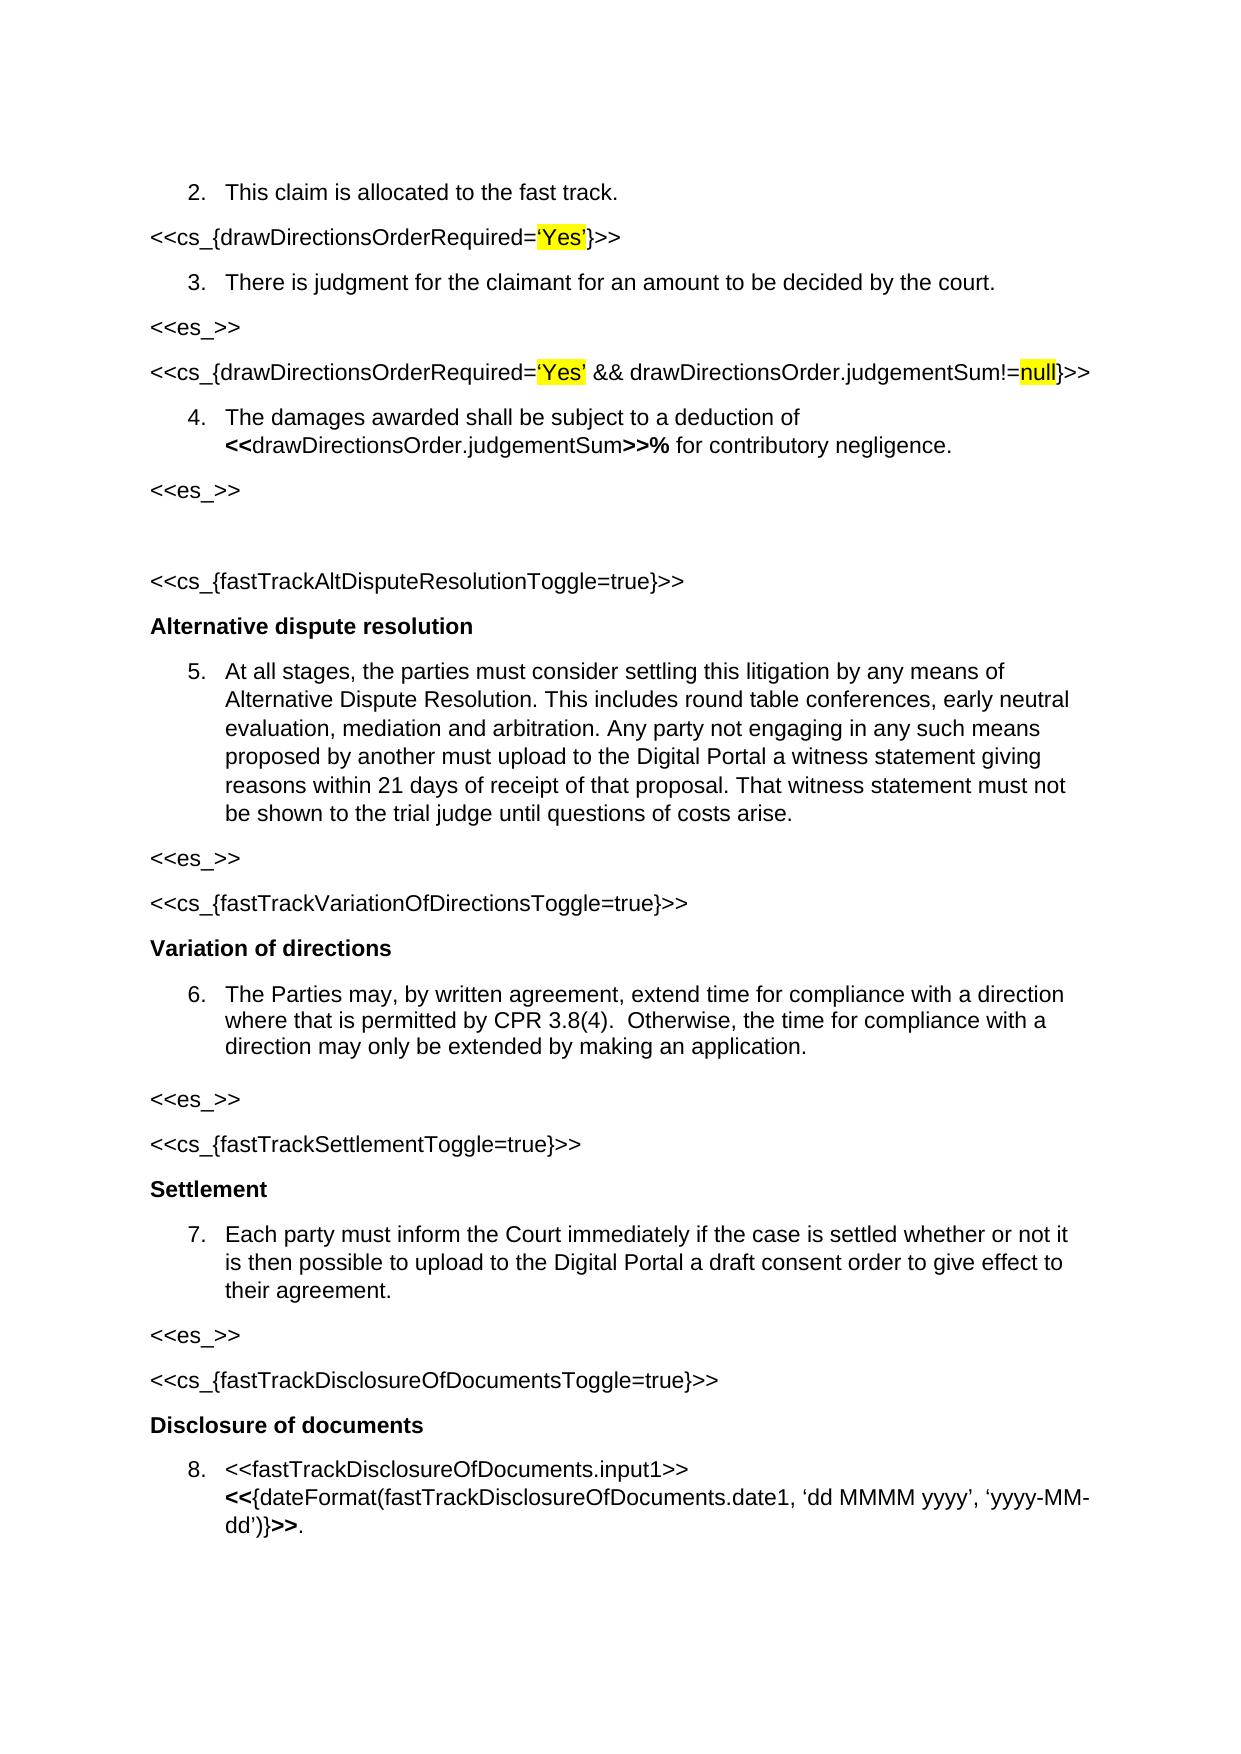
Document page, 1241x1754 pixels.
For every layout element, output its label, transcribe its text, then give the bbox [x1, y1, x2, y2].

list The damages awarded shall be subject to a deduction of <<drawDirectionsOrder.judgementSum>>% for contributory negligence. [187, 404, 1090, 459]
text <<cs_{drawDirectionsOrderRequired=‘Yes’ && drawDirectionsOrder.judgementSum!=null}>> [150, 359, 537, 385]
text <<es_>> [150, 314, 1090, 340]
text <<cs_{fastTrackVariationOfDirectionsToggle=true}>> [150, 890, 1090, 917]
text <<es_>> [150, 845, 1090, 872]
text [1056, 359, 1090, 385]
list Each party must inform the Court immediately if the case is settled whether or not it is then possible to upload to the Digital Portal a draft consent order to give effect to their agreement. [187, 1221, 1090, 1303]
text <<es_>> [150, 1322, 1090, 1348]
text <<es_>> [150, 1086, 1090, 1112]
text <<es_>> [150, 477, 1090, 504]
text Variation of directions [150, 935, 1090, 962]
list The Parties may, by written agreement, extend time for compliance with a direction where that is permitted by CPR 3.8(4). Otherwise, the time for compliance with a direction may only be extended by making an application. [187, 981, 1090, 1059]
text <<cs_{fastTrackDisclosureOfDocumentsToggle=true}>> [150, 1367, 1090, 1393]
text <<cs_{drawDirectionsOrderRequired=‘Yes’ && drawDirectionsOrder.judgementSum!=null}>> [586, 359, 1020, 385]
text <<cs_{fastTrackAltDisputeResolutionToggle=true}>> [150, 568, 1090, 594]
text Settlement [150, 1176, 1090, 1202]
text Disclosure of documents [150, 1412, 1090, 1438]
list <<fastTrackDisclosureOfDocuments.input1>> <<{dateFormat(fastTrackDisclosureOfDocuments.date1, ‘dd MMMM yyyy’, ‘yyyy-MM-dd’)}>>. [187, 1456, 1090, 1539]
list At all stages, the parties must consider settling this litigation by any means of Alternative Dispute Resolution. This includes round table conferences, early neutral evaluation, mediation and arbitration. Any party not engaging in any such means proposed by another must upload to the Digital Portal a witness statement giving reasons within 21 days of receipt of that proposal. That witness statement must not be shown to the trial judge until questions of costs arise. [187, 658, 1090, 826]
text <<cs_{drawDirectionsOrderRequired=‘Yes’}>> [150, 223, 1090, 250]
list There is judgment for the claimant for an amount to be decided by the court. [187, 269, 1090, 295]
list This claim is allocated to the fast track. [187, 178, 1090, 205]
text Alternative dispute resolution [150, 613, 1090, 639]
text <<cs_{fastTrackSettlementToggle=true}>> [150, 1131, 1090, 1157]
